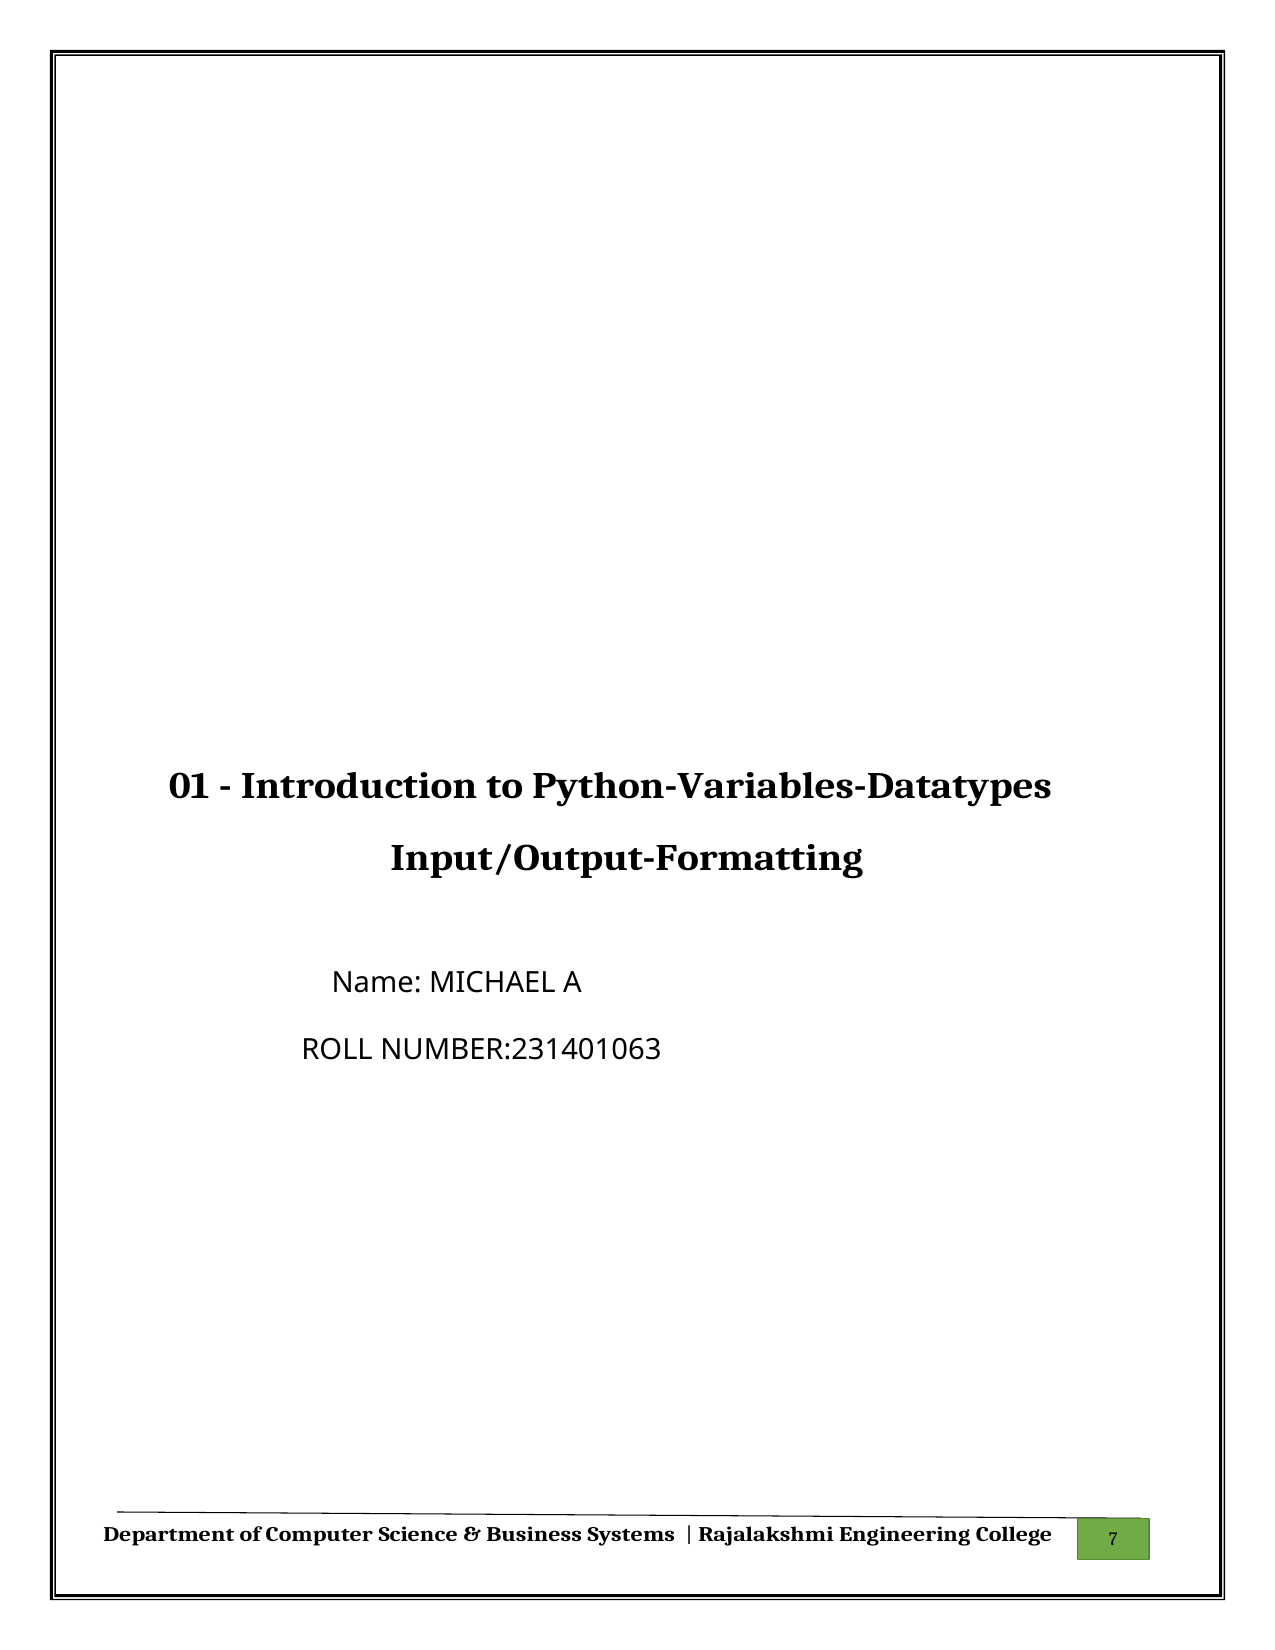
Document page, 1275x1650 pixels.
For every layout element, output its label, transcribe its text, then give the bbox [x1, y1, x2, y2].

text ROLL NUMBER:231401063 [127, 1028, 1137, 1068]
text Name: MICHAEL A [127, 962, 1137, 1001]
title 01 - Introduction to Python-Variables-Datatypes Input/Output-Formatting [169, 764, 1107, 880]
